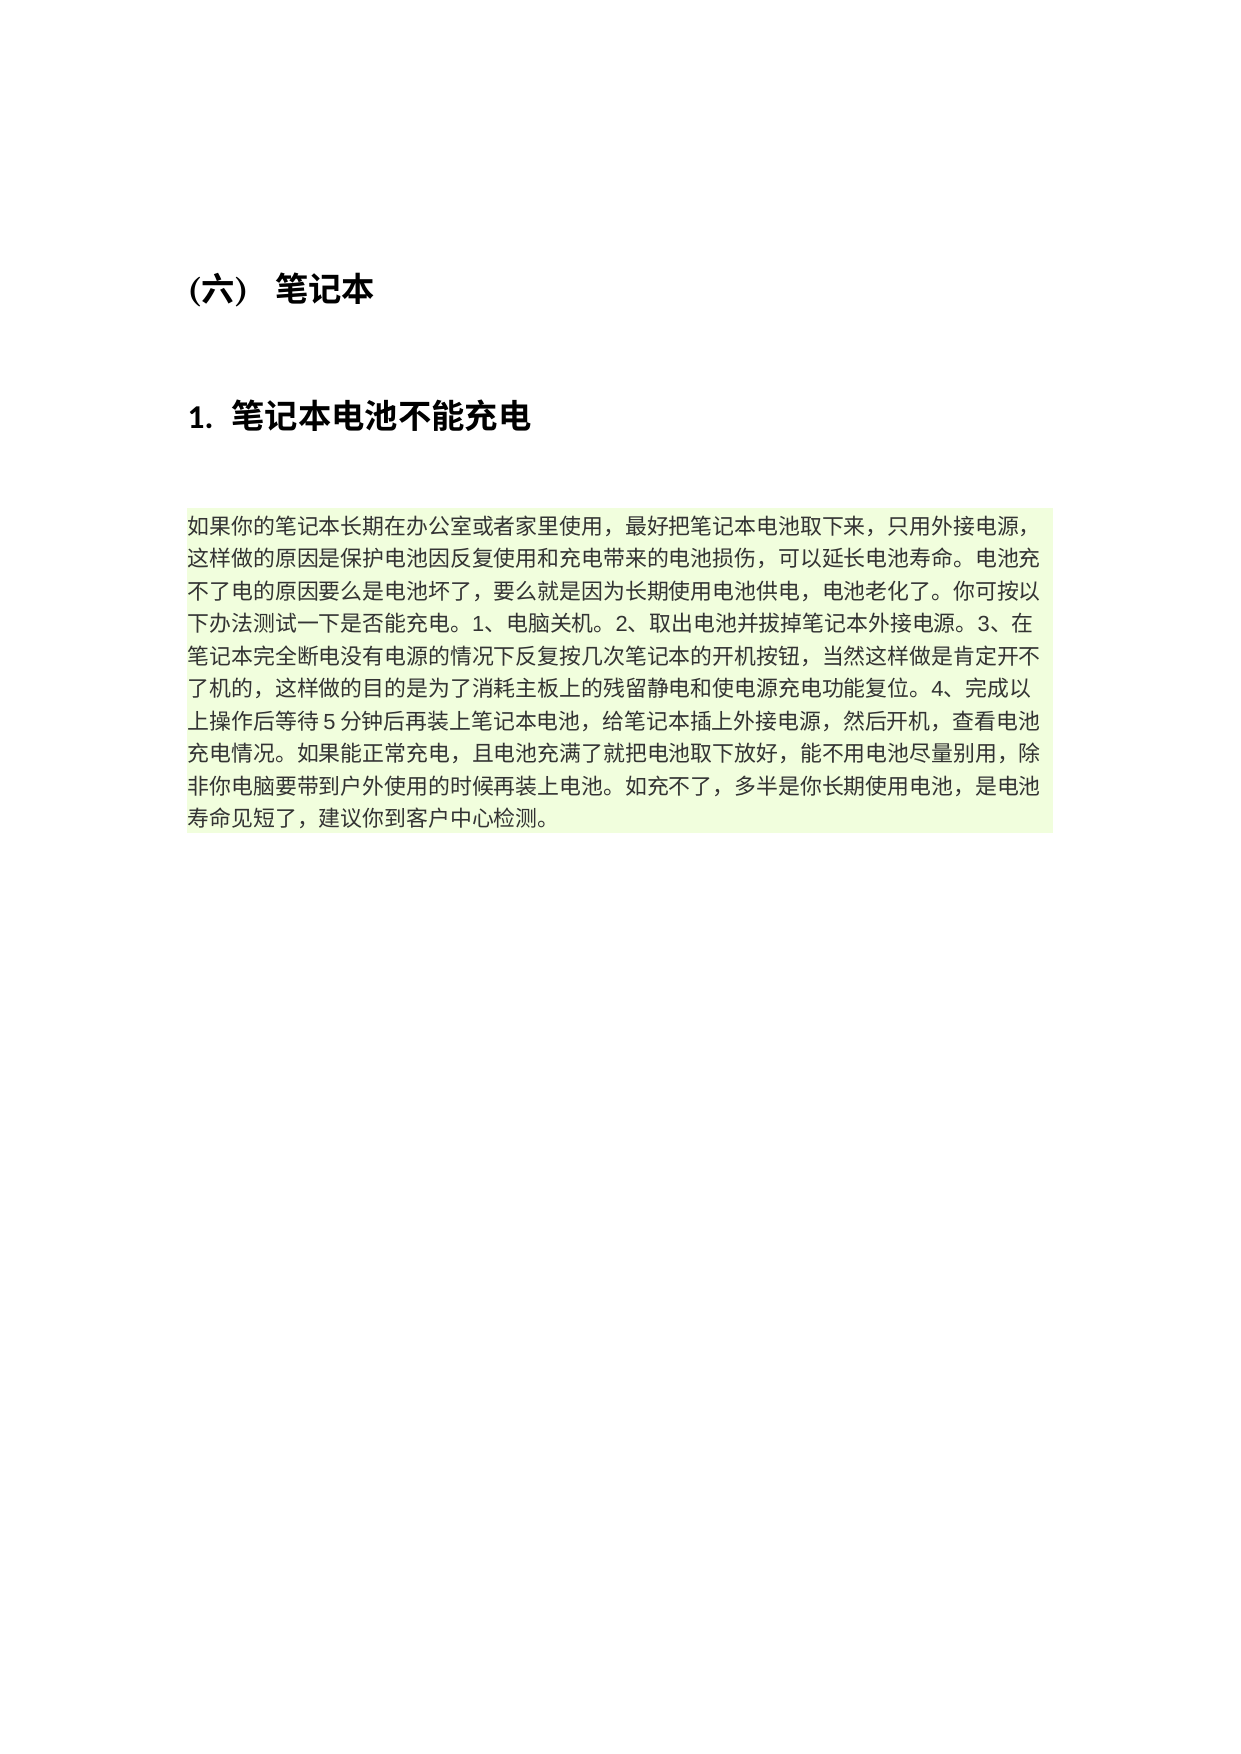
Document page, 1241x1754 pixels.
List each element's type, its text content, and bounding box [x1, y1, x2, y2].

subtitle 笔记本 [187, 254, 1053, 319]
text 如果你的笔记本长期在办公室或者家里使用，最好把笔记本电池取下来，只用外接电源，这样做的原因是保护电池因反复使用和充电带来的电池损伤，可以延长电池寿命。电池充不了电的原因要么是电池坏了，要么就是因为长期使用电池供电，电池老化了。你可按以下办法测试一下是否能充电。1、电脑关机。2、取出电池并拔掉笔记本外接电源。3、在笔记本完全断电没有电源的情况下反复按几次笔记本的开机按钮，当然这样做是肯定开不了机的，这样做的目的是为了消耗主板上的残留静电和使电源充电功能复位。4、完成以上操作后等待5分钟后再装上笔记本电池，给笔记本插上外接电源，然后开机，查看电池充电情况。如果能正常充电，且电池充满了就把电池取下放好，能不用电池尽量别用，除非你电脑要带到户外使用的时候再装上电池。如充不了，多半是你长期使用电池，是电池寿命见短了，建议你到客户中心检测。 [187, 508, 1053, 833]
subtitle 笔记本电池不能充电 [187, 381, 1053, 446]
